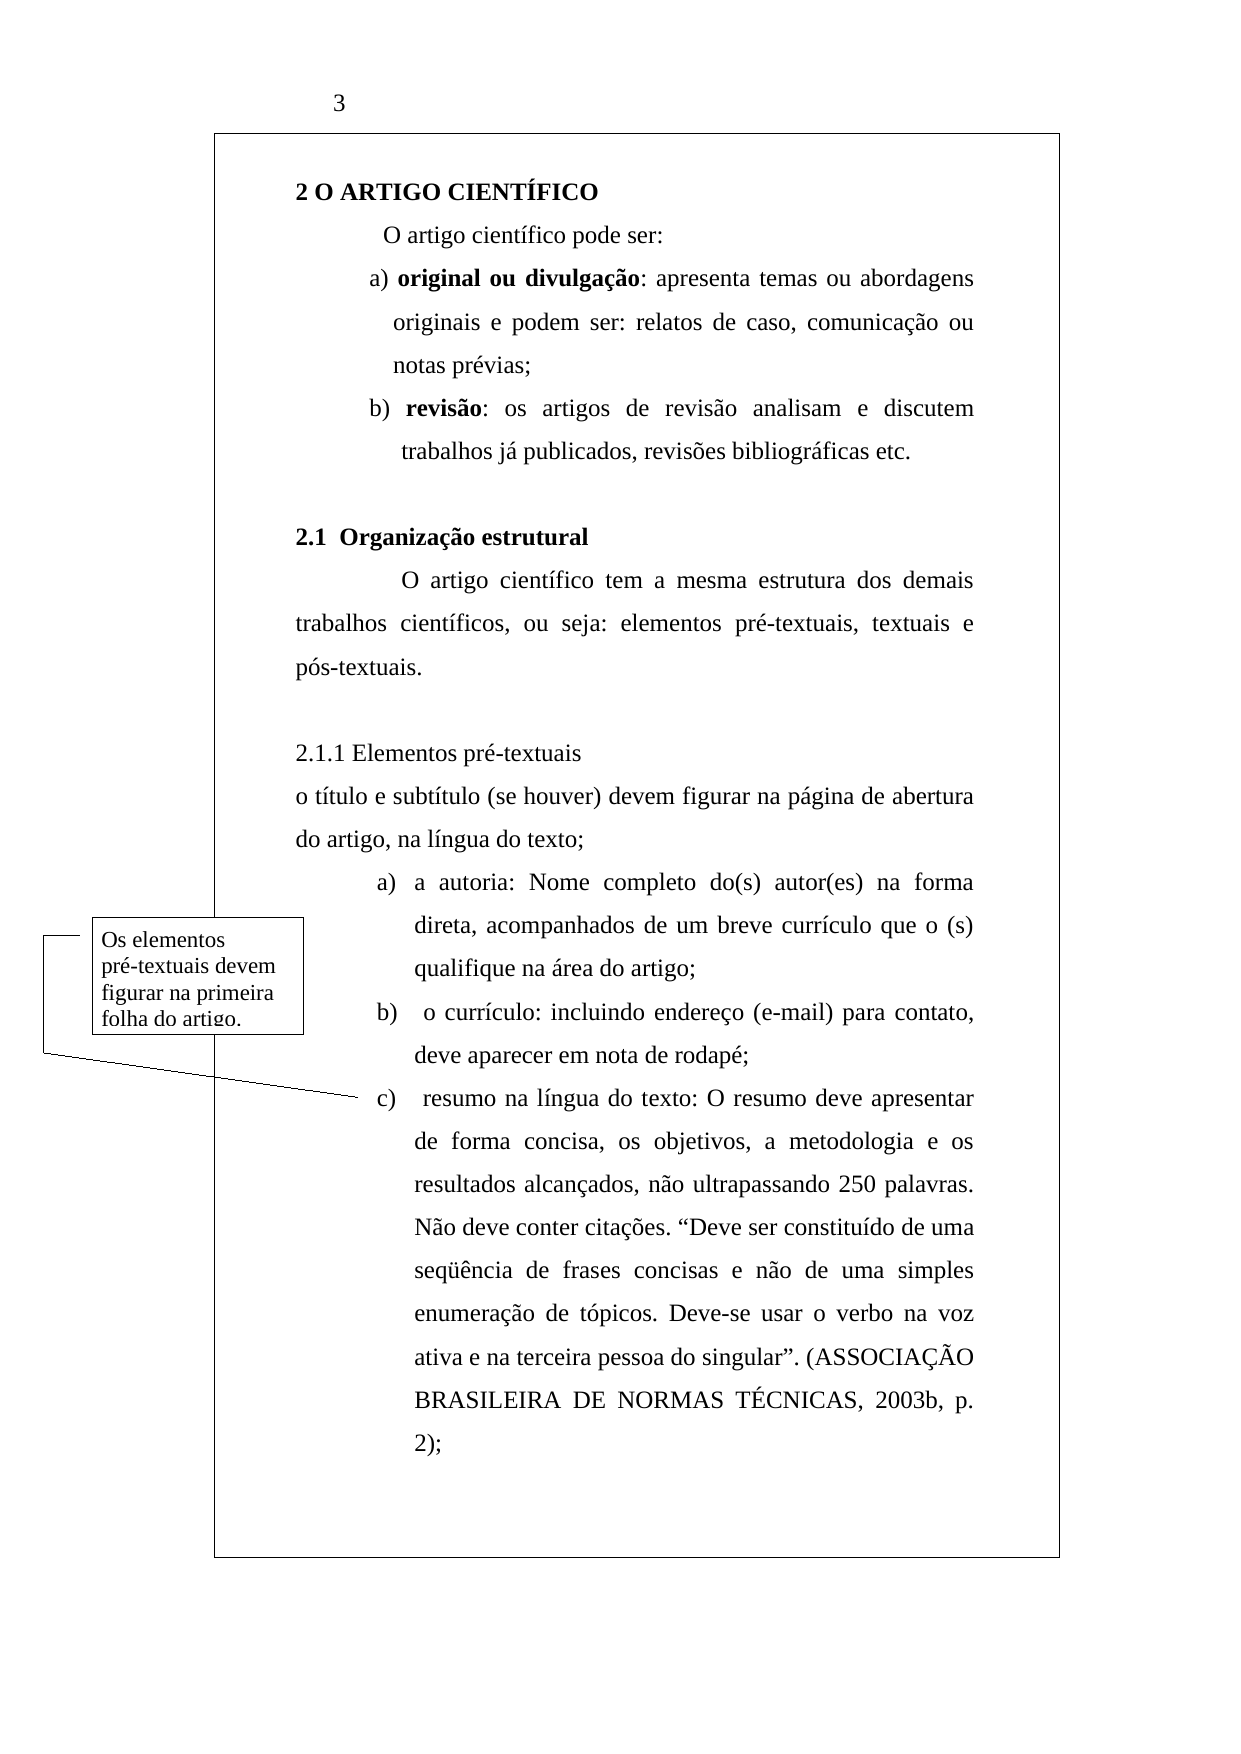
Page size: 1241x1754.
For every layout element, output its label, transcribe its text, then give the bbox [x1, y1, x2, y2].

title O artigo científico tem a mesma estrutura dos demais trabalhos científicos, ou seja: elementos pré-textuais, textuais e pós-textuais. [295, 565, 974, 680]
title 2 O ARTIGO CIENTÍFICO [295, 177, 974, 206]
title 2.1.1 Elementos pré-textuais [295, 738, 974, 767]
title resumo na língua do texto: O resumo deve apresentar de forma concisa, os objetivos, a metodologia e os resultados alcançados, não ultrapassando 250 palavras. Não deve conter citações. “Deve ser constituído de uma seqüência de frases concisas e não de uma simples enumeração de tópicos. Deve-se usar o verbo na voz ativa e na terceira pessoa do singular”. (ASSOCIAÇÃO BRASILEIRA DE NORMAS TÉCNICAS, 2003b, p. 2); [377, 1083, 974, 1457]
title a) original ou divulgação: apresenta temas ou abordagens originais e podem ser: relatos de caso, comunicação ou notas prévias; [369, 263, 974, 378]
title O artigo científico pode ser: [295, 220, 974, 249]
title o currículo: incluindo endereço (e-mail) para contato, deve aparecer em nota de rodapé; [377, 997, 974, 1068]
title 2.1 Organização estrutural [295, 522, 974, 551]
title o título e subtítulo (se houver) devem figurar na página de abertura do artigo, na língua do texto; [295, 781, 974, 853]
title a autoria: Nome completo do(s) autor(es) na forma direta, acompanhados de um breve currículo que o (s) qualifique na área do artigo; [377, 867, 974, 982]
title b) revisão: os artigos de revisão analisam e discutem trabalhos já publicados, revisões bibliográficas etc. [369, 393, 974, 465]
